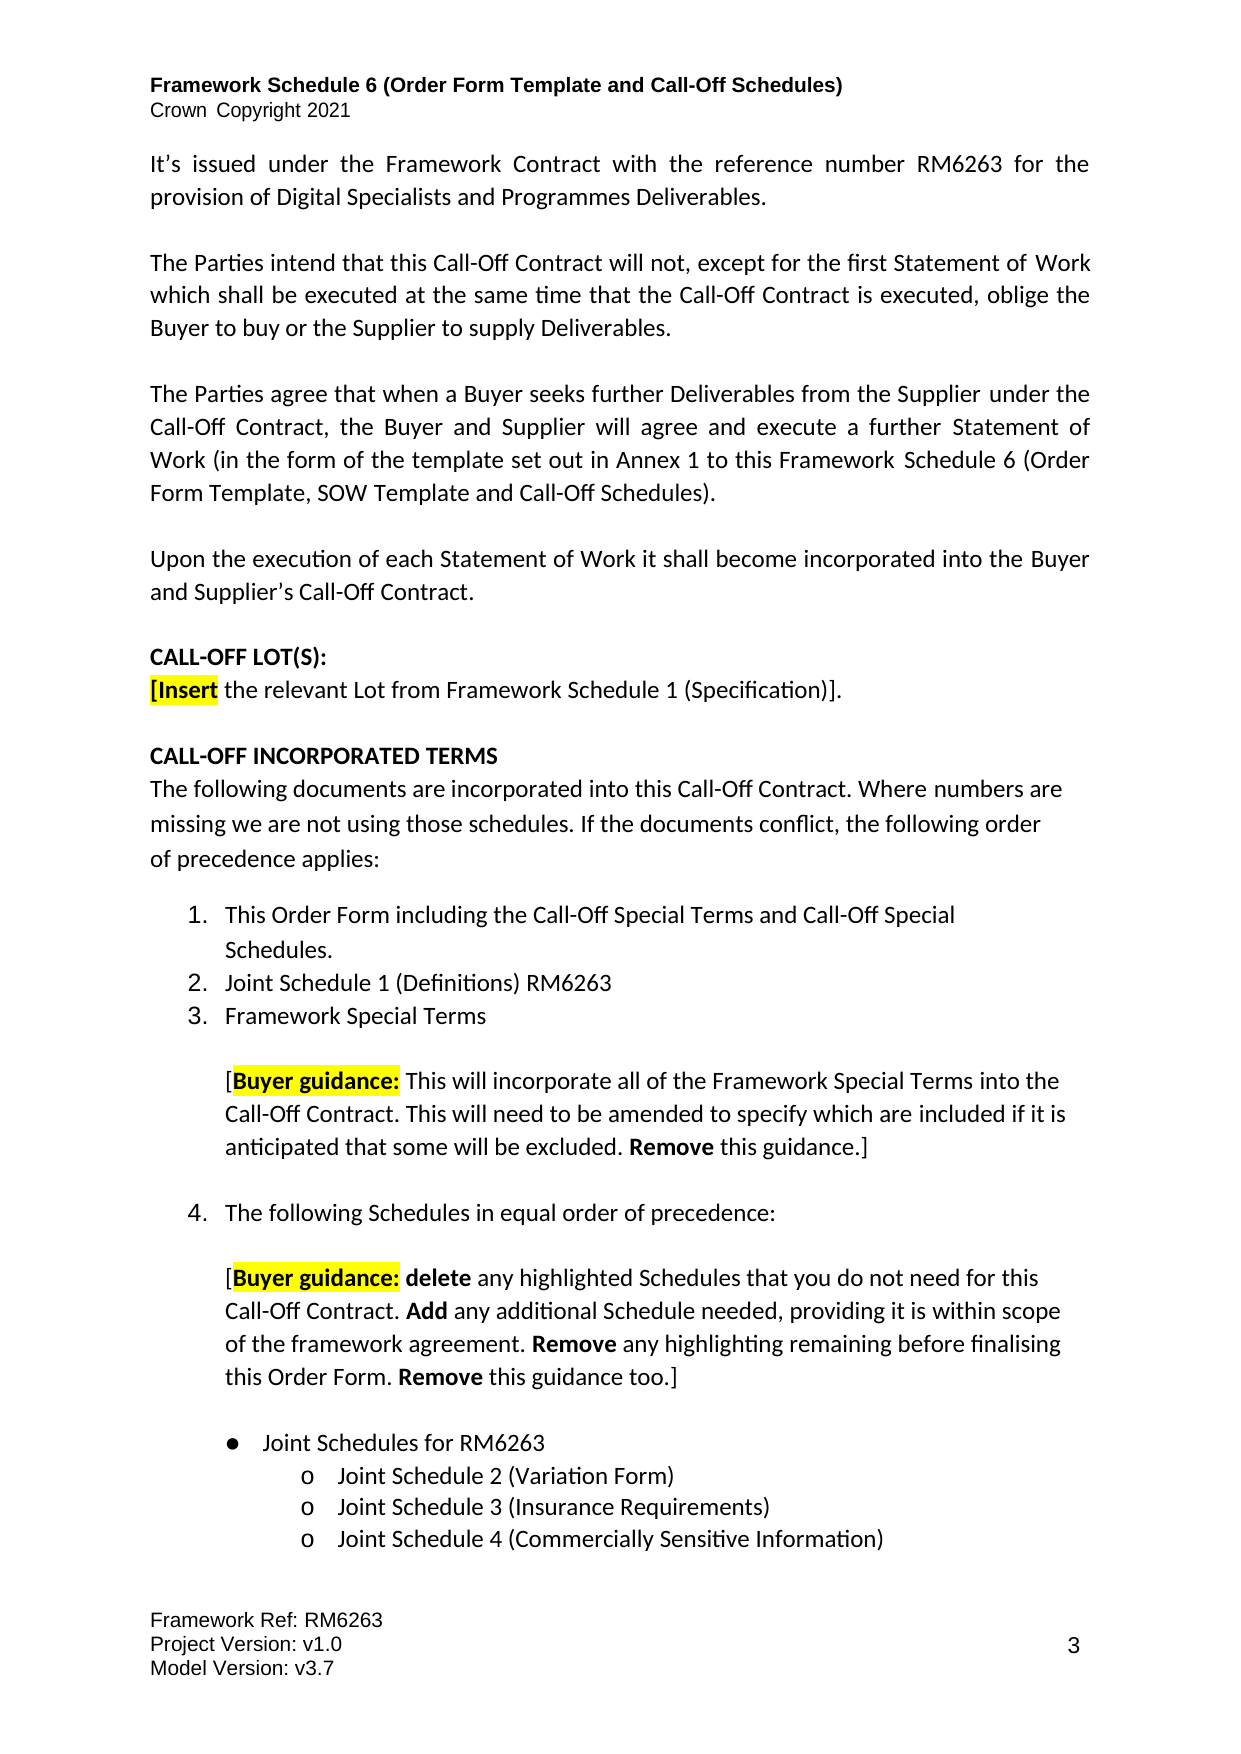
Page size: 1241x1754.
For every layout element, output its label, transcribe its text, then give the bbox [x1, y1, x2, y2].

text The Parties agree that when a Buyer seeks further Deliverables from the Supplier under the Call-Off Contract, the Buyer and Supplier will agree and execute a further Statement of Work (in the form of the template set out in Annex 1 to this Framework Schedule 6 (Order Form Template, SOW Template and Call-Off Schedules). [150, 378, 1090, 508]
text Upon the execution of each Statement of Work it shall become incorporated into the Buyer and Supplier’s Call-Off Contract. [150, 543, 1090, 606]
list Joint Schedules for RM6263 [225, 1427, 1171, 1457]
list Joint Schedule 4 (Commercially Sensitive Information) [300, 1523, 1171, 1555]
list Joint Schedule 3 (Insurance Requirements) [300, 1492, 1171, 1523]
text [Buyer guidance: delete any highlighted Schedules that you do not need for this Call-Off Contract. Add any additional Schedule needed, providing it is within scope of the framework agreement. Remove any highlighting remaining before finalising this Order Form. Remove this guidance too.] [225, 1262, 1079, 1391]
text [Buyer guidance: This will incorporate all of the Framework Special Terms into the Call-Off Contract. This will need to be amended to specify which are included if it is anticipated that some will be excluded. Remove this guidance.] [225, 1065, 1094, 1162]
text [Insert the relevant Lot from Framework Schedule 1 (Specification)]. [150, 674, 1171, 705]
list Framework Special Terms [187, 1000, 1171, 1030]
text The Parties intend that this Call-Off Contract will not, except for the first Statement of Work which shall be executed at the same time that the Call-Off Contract is executed, oblige the Buyer to buy or the Supplier to supply Deliverables. [150, 247, 1091, 343]
list Joint Schedule 2 (Variation Form) [300, 1460, 1171, 1492]
subtitle CALL-OFF INCORPORATED TERMS [150, 740, 1171, 771]
list This Order Form including the Call-Off Special Terms and Call-Off Special Schedules. [187, 899, 1044, 964]
text It’s issued under the Framework Contract with the reference number RM6263 for the provision of Digital Specialists and Programmes Deliverables. [150, 148, 1091, 212]
text The following documents are incorporated into this Call-Off Contract. Where numbers are missing we are not using those schedules. If the documents conflict, the following order of precedence applies: [150, 773, 1067, 873]
subtitle CALL-OFF LOT(S): [150, 641, 1171, 672]
list The following Schedules in equal order of precedence: [187, 1197, 1171, 1227]
list Joint Schedule 1 (Definitions) RM6263 [187, 969, 1171, 997]
